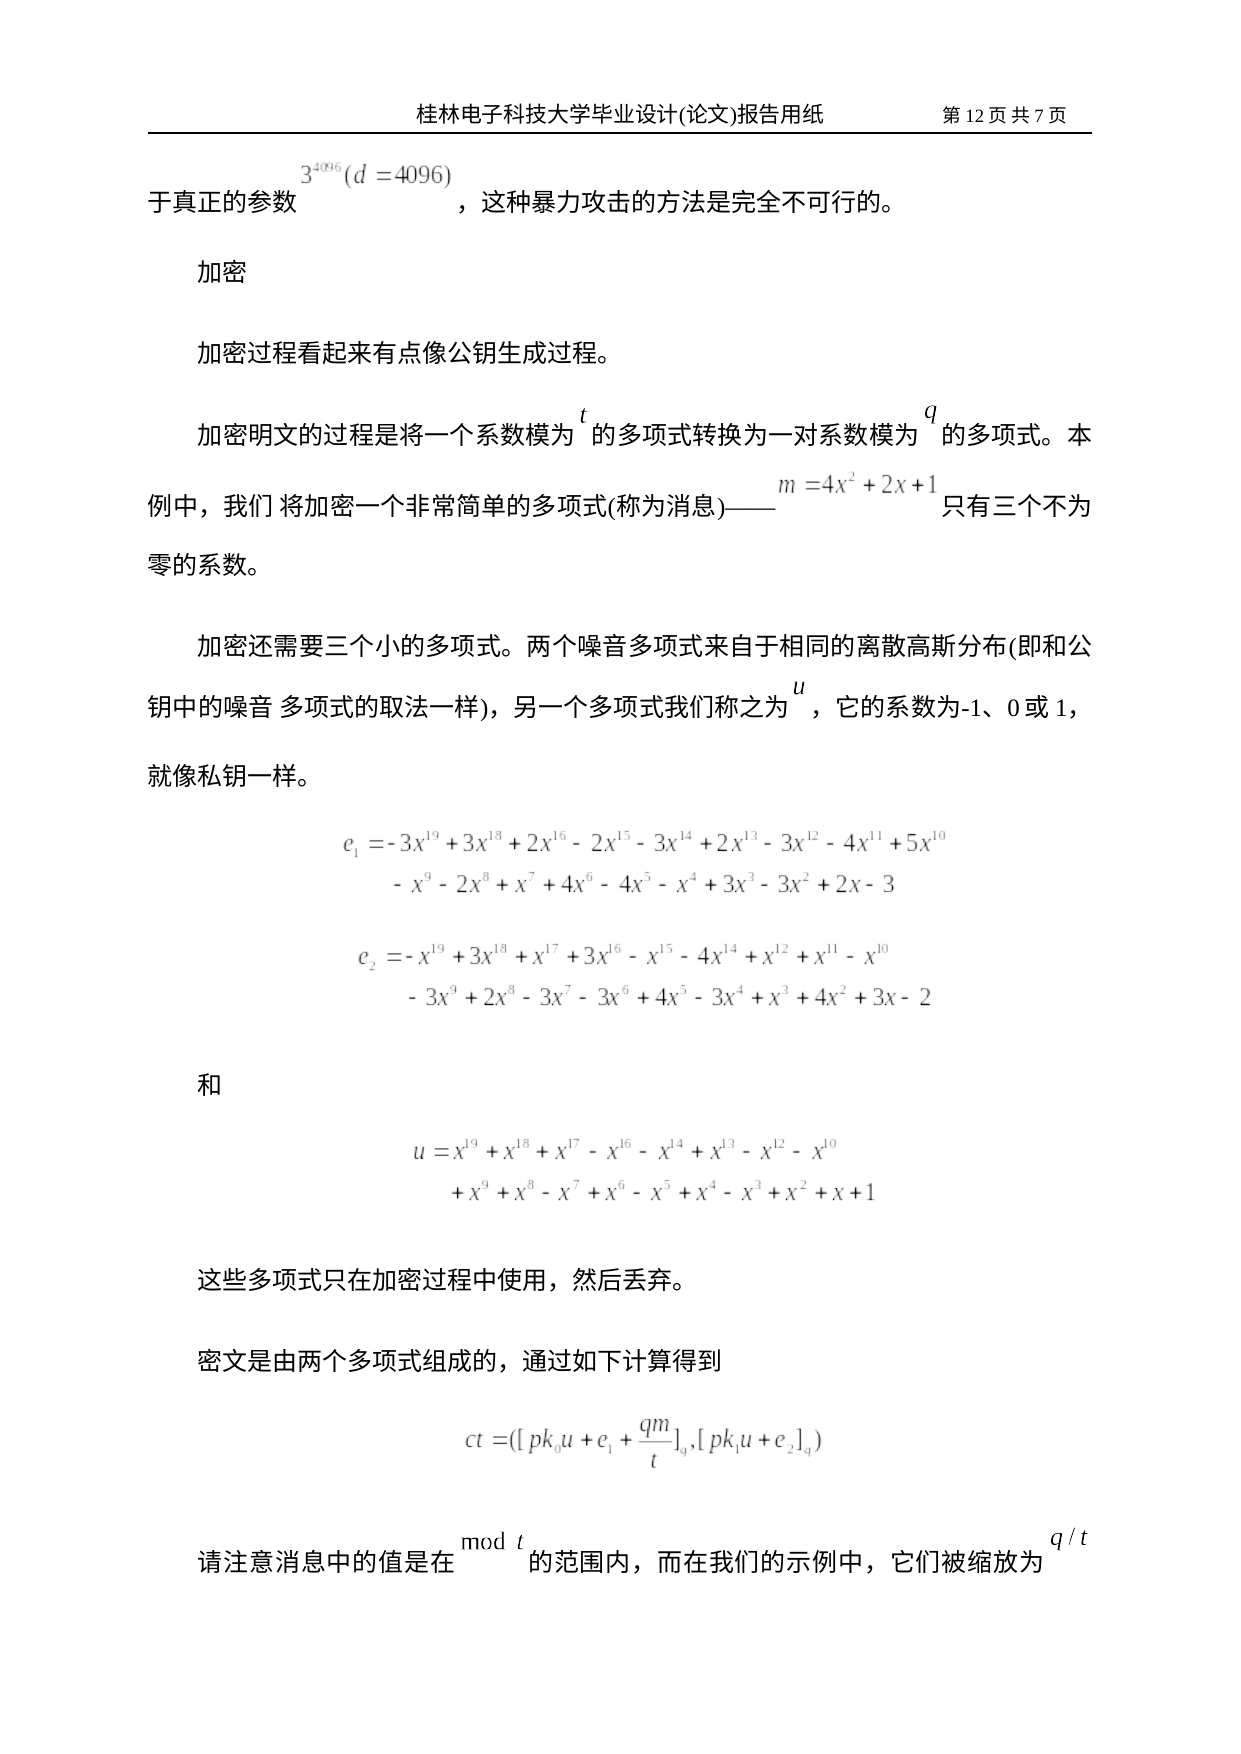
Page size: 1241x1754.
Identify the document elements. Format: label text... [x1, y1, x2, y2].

text 和 [148, 1051, 1092, 1116]
text 加密 [148, 238, 1092, 303]
text 加密明文的过程是将一个系数模为的多项式转换为一对系数模为的多项式。本例中，我们 将加密一个非常简单的多项式(称为消息)——只有三个不为零的系数。 [148, 401, 1092, 596]
text 密文是由两个多项式组成的，通过如下计算得到 [148, 1327, 1092, 1392]
text 加密还需要三个小的多项式。两个噪音多项式来自于相同的离散高斯分布(即和公钥中的噪音 多项式的取法一样)，另一个多项式我们称之为，它的系数为-1、0或1，就像私钥一样。 [148, 612, 1092, 807]
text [148, 157, 1092, 222]
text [148, 1522, 1092, 1587]
text 加密过程看起来有点像公钥生成过程。 [148, 319, 1092, 384]
text 这些多项式只在加密过程中使用，然后丢弃。 [148, 1246, 1092, 1311]
